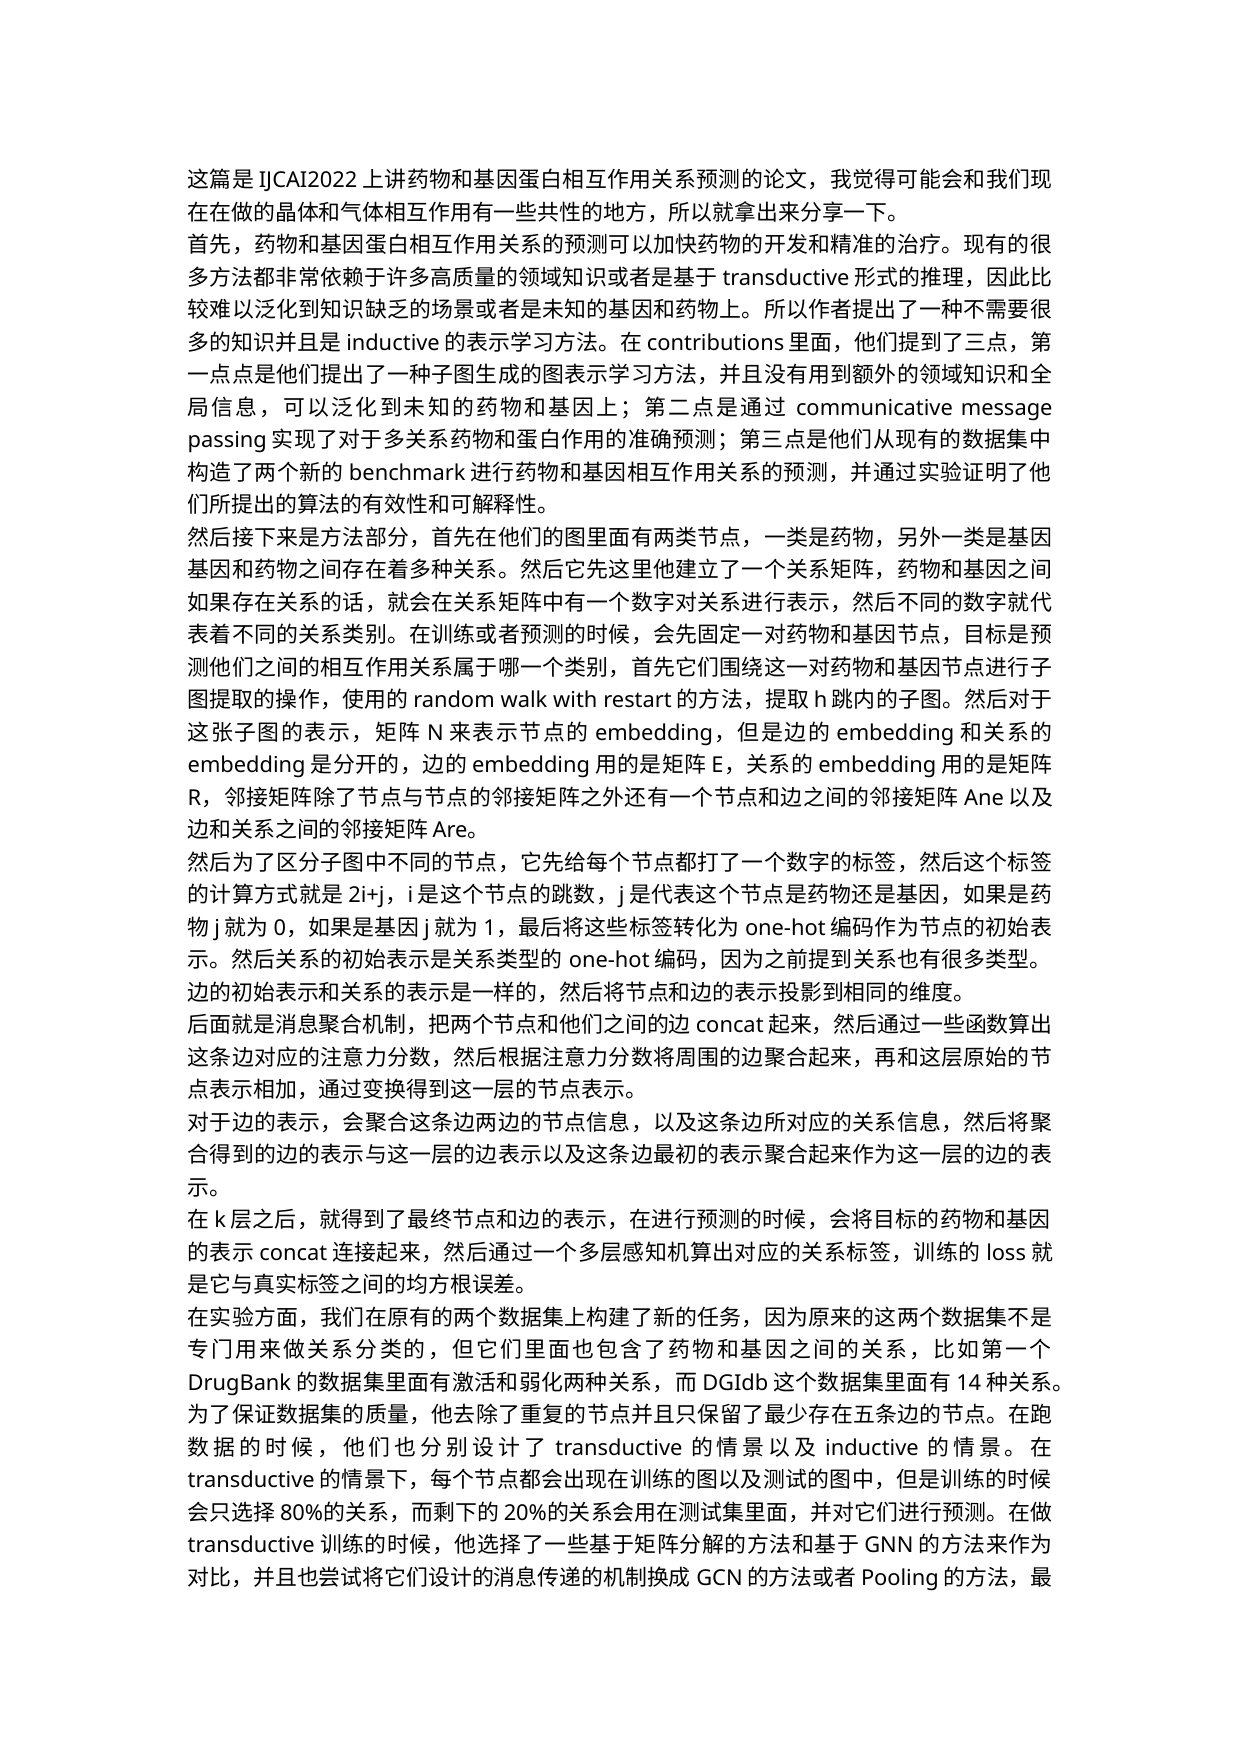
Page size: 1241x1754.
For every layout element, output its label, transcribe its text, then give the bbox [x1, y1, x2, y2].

text 在k层之后，就得到了最终节点和边的表示，在进行预测的时候，会将目标的药物和基因的表示concat连接起来，然后通过一个多层感知机算出对应的关系标签，训练的loss就是它与真实标签之间的均方根误差。 [187, 1202, 1053, 1299]
text 然后接下来是方法部分，首先在他们的图里面有两类节点，一类是药物，另外一类是基因，基因和药物之间存在着多种关系。然后它先这里他建立了一个关系矩阵，药物和基因之间如果存在关系的话，就会在关系矩阵中有一个数字对关系进行表示，然后不同的数字就代表着不同的关系类别。在训练或者预测的时候，会先固定一对药物和基因节点，目标是预测他们之间的相互作用关系属于哪一个类别，首先它们围绕这一对药物和基因节点进行子图提取的操作，使用的random walk with restart的方法，提取h跳内的子图。然后对于这张子图的表示，矩阵N来表示节点的embedding，但是边的embedding和关系的embedding是分开的，边的embedding用的是矩阵E，关系的embedding用的是矩阵R，邻接矩阵除了节点与节点的邻接矩阵之外还有一个节点和边之间的邻接矩阵Ane以及边和关系之间的邻接矩阵Are。 [187, 519, 1053, 844]
text 这篇是IJCAI2022上讲药物和基因蛋白相互作用关系预测的论文，我觉得可能会和我们现在在做的晶体和气体相互作用有一些共性的地方，所以就拿出来分享一下。 [187, 162, 1053, 227]
text 然后为了区分子图中不同的节点，它先给每个节点都打了一个数字的标签，然后这个标签的计算方式就是2i+j，i是这个节点的跳数，j是代表这个节点是药物还是基因，如果是药物j就为0，如果是基因j就为1，最后将这些标签转化为one-hot编码作为节点的初始表示。然后关系的初始表示是关系类型的one-hot编码，因为之前提到关系也有很多类型。边的初始表示和关系的表示是一样的，然后将节点和边的表示投影到相同的维度。 [187, 844, 1053, 1007]
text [187, 1299, 1053, 1592]
text 后面就是消息聚合机制，把两个节点和他们之间的边concat起来，然后通过一些函数算出这条边对应的注意力分数，然后根据注意力分数将周围的边聚合起来，再和这层原始的节点表示相加，通过变换得到这一层的节点表示。 [187, 1007, 1053, 1104]
text 首先，药物和基因蛋白相互作用关系的预测可以加快药物的开发和精准的治疗。现有的很多方法都非常依赖于许多高质量的领域知识或者是基于transductive形式的推理，因此比较难以泛化到知识缺乏的场景或者是未知的基因和药物上。所以作者提出了一种不需要很多的知识并且是inductive的表示学习方法。在contributions里面，他们提到了三点，第一点点是他们提出了一种子图生成的图表示学习方法，并且没有用到额外的领域知识和全局信息，可以泛化到未知的药物和基因上；第二点是通过communicative message passing实现了对于多关系药物和蛋白作用的准确预测；第三点是他们从现有的数据集中构造了两个新的benchmark进行药物和基因相互作用关系的预测，并通过实验证明了他们所提出的算法的有效性和可解释性。 [187, 227, 1053, 519]
text 对于边的表示，会聚合这条边两边的节点信息，以及这条边所对应的关系信息，然后将聚合得到的边的表示与这一层的边表示以及这条边最初的表示聚合起来作为这一层的边的表示。 [187, 1104, 1053, 1202]
